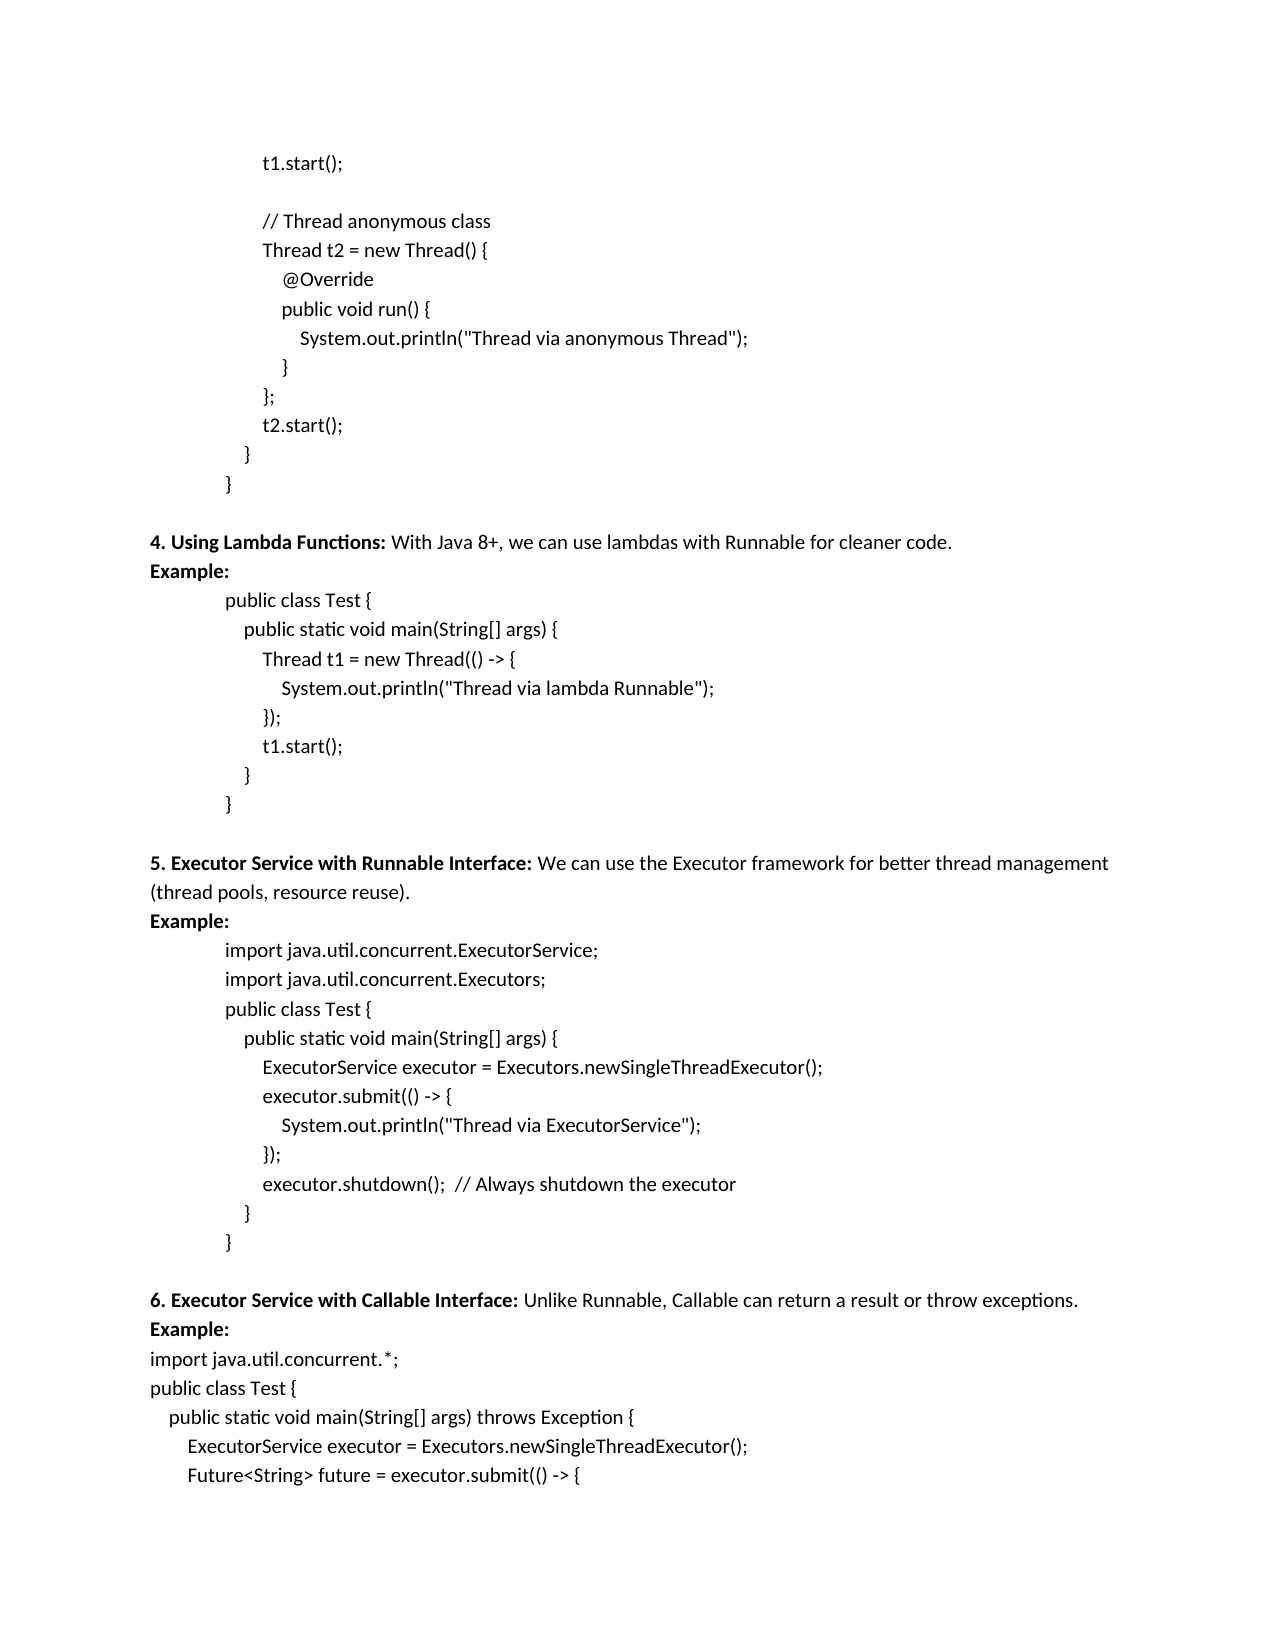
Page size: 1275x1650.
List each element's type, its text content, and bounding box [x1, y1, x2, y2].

text public static void main(String[] args) { [225, 1025, 1125, 1050]
text }); [225, 704, 1125, 729]
text t1.start(); [225, 150, 1125, 175]
text public class Test { [225, 996, 1125, 1021]
text }); [225, 1142, 1125, 1167]
text Example: [150, 558, 1125, 584]
text public static void main(String[] args) { [225, 617, 1125, 642]
text ExecutorService executor = Executors.newSingleThreadExecutor(); [225, 1054, 1125, 1079]
text System.out.println("Thread via ExecutorService"); [225, 1112, 1125, 1138]
text t2.start(); [225, 412, 1125, 438]
text } [225, 1229, 1125, 1254]
text Example: [150, 908, 1125, 934]
text } [225, 354, 1125, 379]
text public void run() { [225, 296, 1125, 321]
text @Override [225, 267, 1125, 292]
text public class Test { [225, 587, 1125, 613]
text public class Test { [150, 1375, 1125, 1400]
text } [225, 442, 1125, 467]
text } [225, 762, 1125, 788]
text System.out.println("Thread via anonymous Thread"); [225, 325, 1125, 350]
text Thread t1 = new Thread(() -> { [225, 646, 1125, 671]
text import java.util.concurrent.ExecutorService; [225, 937, 1125, 963]
text Thread t2 = new Thread() { [225, 237, 1125, 263]
text // Thread anonymous class [225, 208, 1125, 234]
text t1.start(); [225, 733, 1125, 759]
text ExecutorService executor = Executors.newSingleThreadExecutor(); [150, 1433, 1125, 1459]
text executor.submit(() -> { [225, 1083, 1125, 1109]
text Example: [150, 1317, 1125, 1342]
text import java.util.concurrent.Executors; [225, 967, 1125, 992]
text 4. Using Lambda Functions: With Java 8+, we can use lambdas with Runnable for cleaner code. [150, 529, 1125, 554]
text Future<String> future = executor.submit(() -> { [150, 1462, 1125, 1488]
text public static void main(String[] args) throws Exception { [150, 1404, 1125, 1429]
text 5. Executor Service with Runnable Interface: We can use the Executor framework for better thread management (thread pools, resource reuse). [150, 850, 1125, 904]
text } [225, 471, 1125, 496]
text }; [225, 383, 1125, 409]
text System.out.println("Thread via lambda Runnable"); [225, 675, 1125, 700]
text } [225, 792, 1125, 817]
text executor.shutdown(); // Always shutdown the executor [225, 1171, 1125, 1196]
text import java.util.concurrent.*; [150, 1346, 1125, 1371]
text } [225, 1200, 1125, 1225]
text 6. Executor Service with Callable Interface: Unlike Runnable, Callable can return a result or throw exceptions. [150, 1287, 1125, 1313]
